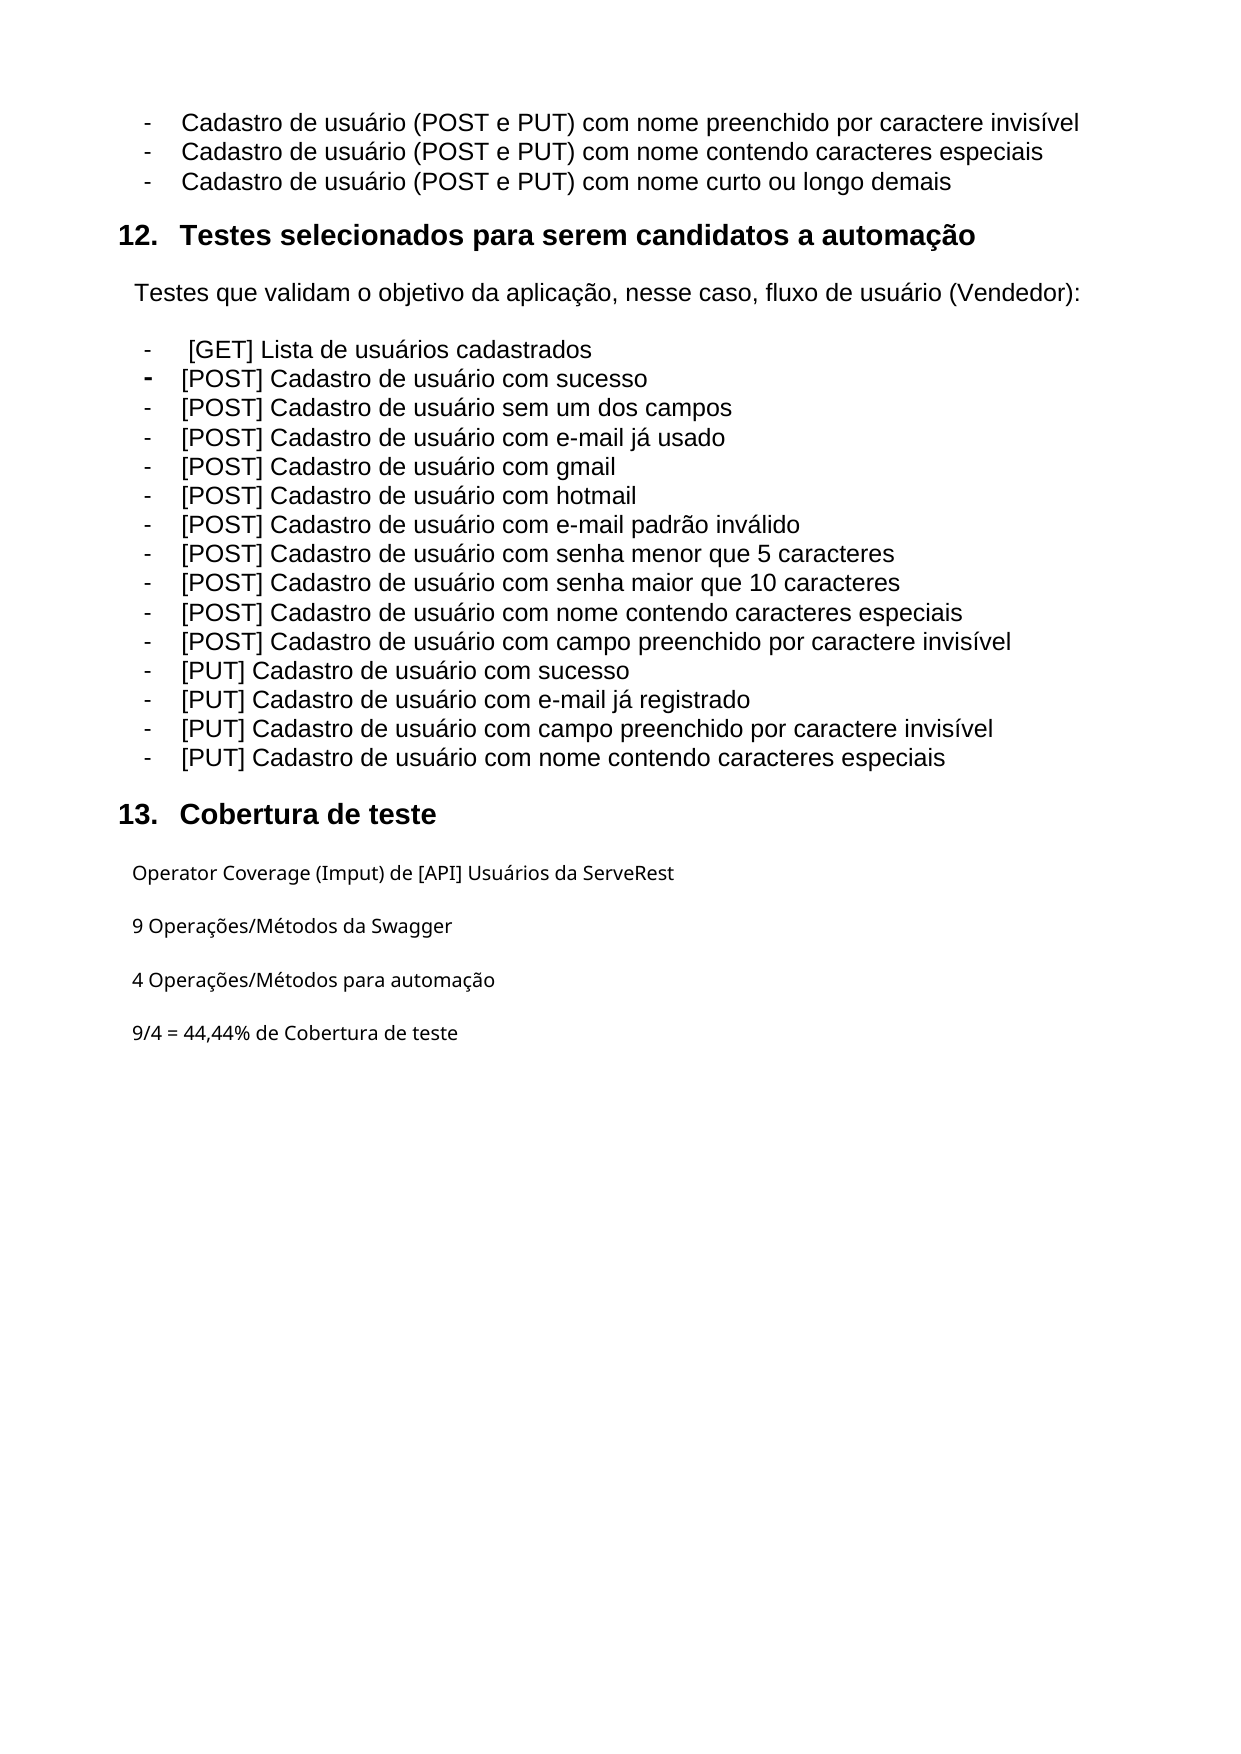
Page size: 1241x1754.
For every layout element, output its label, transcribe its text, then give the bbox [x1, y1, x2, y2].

list Cadastro de usuário (POST e PUT) com nome preenchido por caractere invisível [144, 108, 1132, 137]
list [POST] Cadastro de usuário com sucesso [144, 364, 1132, 393]
list Testes selecionados para serem candidatos a automação [118, 222, 1132, 251]
list Cobertura de teste [118, 801, 1132, 831]
list [POST] Cadastro de usuário com e-mail já usado [144, 423, 1132, 452]
list [POST] Cadastro de usuário sem um dos campos [144, 393, 1132, 423]
list Cadastro de usuário (POST e PUT) com nome curto ou longo demais [144, 167, 1132, 196]
list [POST] Cadastro de usuário com e-mail padrão inválido [144, 510, 1132, 539]
list [POST] Cadastro de usuário com senha menor que 5 caracteres [144, 539, 1132, 568]
list [PUT] Cadastro de usuário com campo preenchido por caractere invisível [144, 714, 1132, 743]
list [PUT] Cadastro de usuário com sucesso [144, 656, 1132, 685]
list [POST] Cadastro de usuário com nome contendo caracteres especiais [144, 598, 1132, 627]
text Testes que validam o objetivo da aplicação, nesse caso, fluxo de usuário (Vendedor): [106, 278, 1132, 306]
list [PUT] Cadastro de usuário com nome contendo caracteres especiais [144, 743, 1132, 773]
list [GET] Lista de usuários cadastrados [144, 335, 1132, 364]
list [POST] Cadastro de usuário com campo preenchido por caractere invisível [144, 627, 1132, 656]
list Cadastro de usuário (POST e PUT) com nome contendo caracteres especiais [144, 137, 1132, 167]
list [PUT] Cadastro de usuário com e-mail já registrado [144, 685, 1132, 714]
list [POST] Cadastro de usuário com senha maior que 10 caracteres [144, 568, 1132, 598]
list [POST] Cadastro de usuário com hotmail [144, 481, 1132, 510]
text Operator Coverage (Imput) de [API] Usuários da ServeRest 9 Operações/Métodos da Swagger 4 Operações/Métodos para automação 9/4 = 44,44% de Cobertura de teste [106, 859, 1132, 1046]
list [POST] Cadastro de usuário com gmail [144, 452, 1132, 481]
